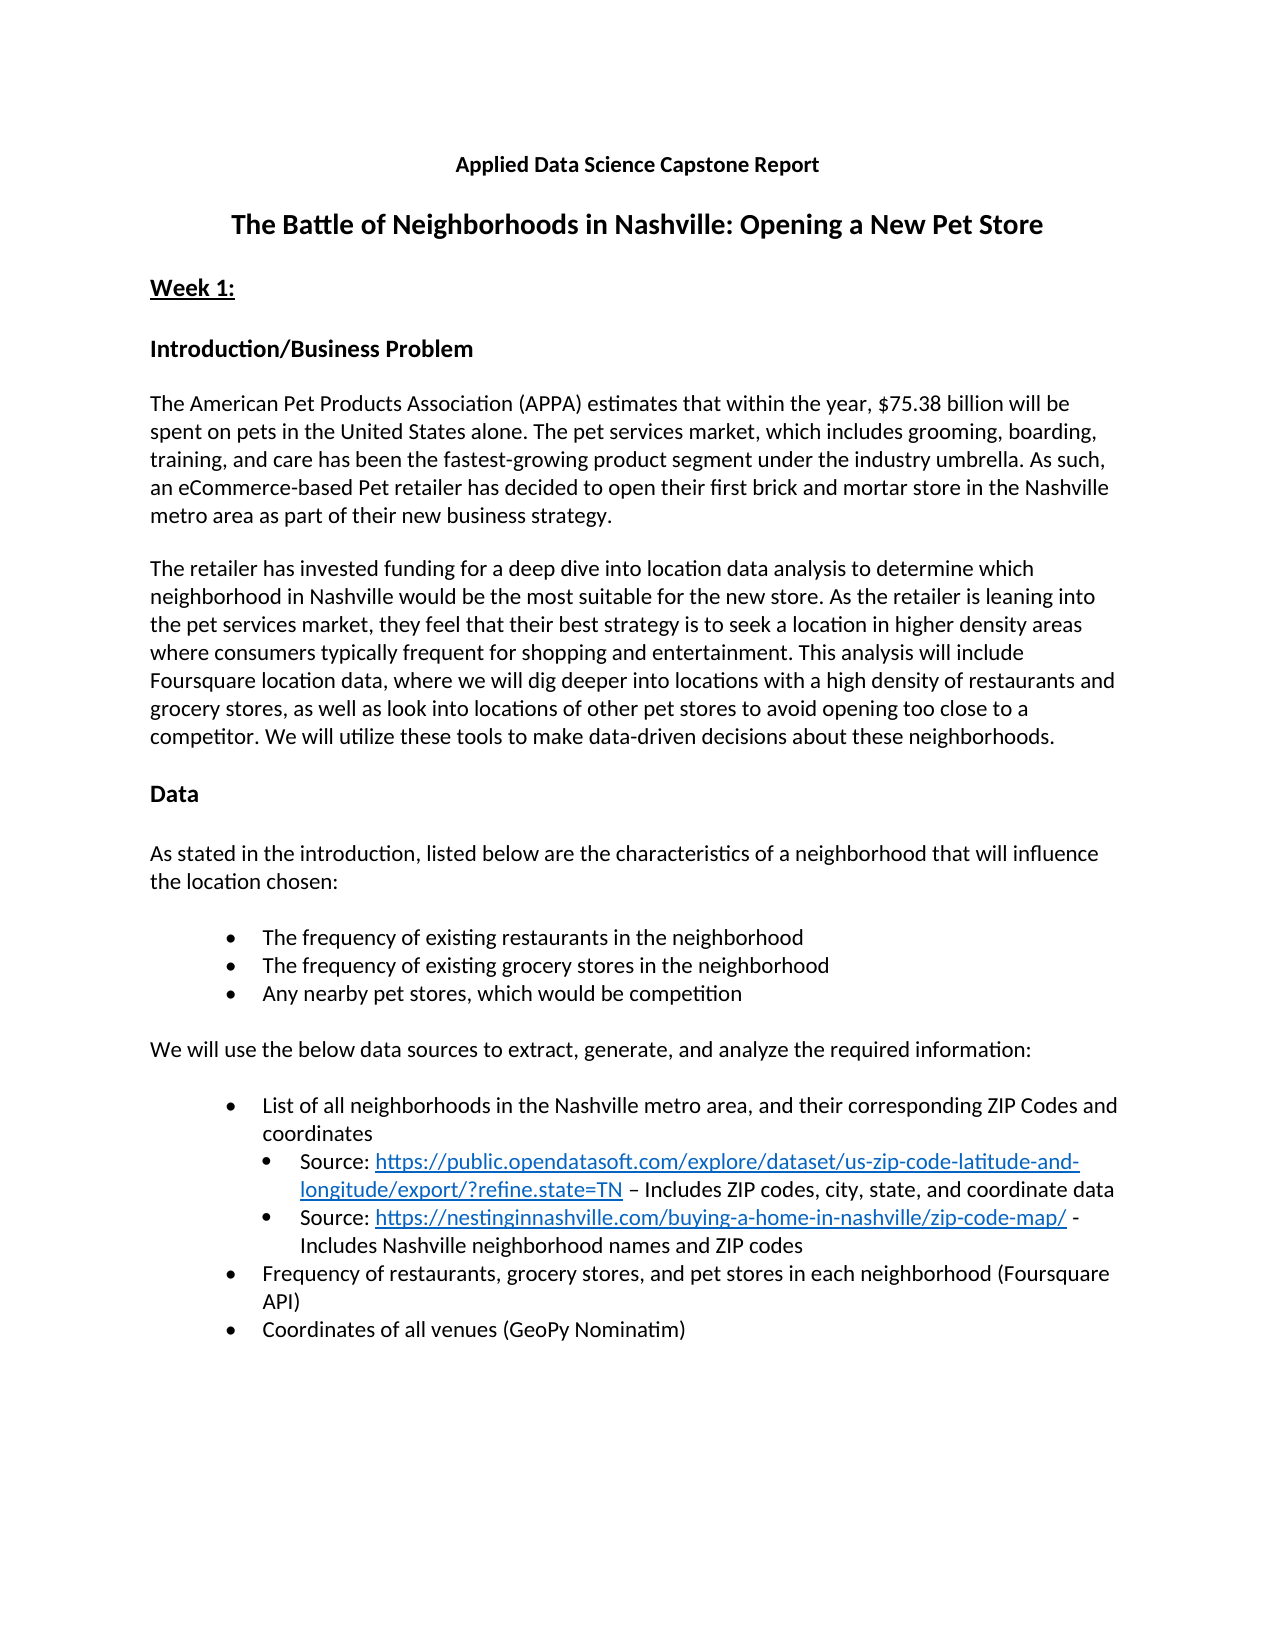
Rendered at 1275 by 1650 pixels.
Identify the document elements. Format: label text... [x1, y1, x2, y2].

list The frequency of existing grocery stores in the neighborhood [225, 951, 1125, 979]
list Frequency of restaurants, grocery stores, and pet stores in each neighborhood (Foursquare API) [225, 1259, 1125, 1315]
text The American Pet Products Association (APPA) estimates that within the year, $75.38 billion will be spent on pets in the United States alone. The pet services market, which includes grooming, boarding, training, and care has been the fastest-growing product segment under the industry umbrella. As such, an eCommerce-based Pet retailer has decided to open their first brick and mortar store in the Nashville metro area as part of their new business strategy. [150, 389, 1125, 529]
text Week 1: [150, 272, 1125, 303]
list List of all neighborhoods in the Nashville metro area, and their corresponding ZIP Codes and coordinates [225, 1091, 1125, 1147]
text Introduction/Business Problem [150, 333, 1125, 364]
text We will use the below data sources to extract, generate, and analyze the required information: [150, 1035, 1125, 1063]
text As stated in the introduction, listed below are the characteristics of a neighborhood that will influence the location chosen: [150, 839, 1125, 895]
text Applied Data Science Capstone Report [150, 150, 1125, 178]
list Any nearby pet stores, which would be competition [225, 979, 1125, 1007]
text The Battle of Neighborhoods in Nashville: Opening a New Pet Store [150, 206, 1125, 242]
list Coordinates of all venues (GeoPy Nominatim) [225, 1315, 1125, 1343]
list Source: https://public.opendatasoft.com/explore/dataset/us-zip-code-latitude-and-longitude/export/?refine.state=TN – Includes ZIP codes, city, state, and coordinate data [262, 1147, 1125, 1203]
text Data [150, 778, 1125, 808]
list The frequency of existing restaurants in the neighborhood [225, 923, 1125, 951]
list Source: https://nestinginnashville.com/buying-a-home-in-nashville/zip-code-map/ - Includes Nashville neighborhood names and ZIP codes [262, 1203, 1125, 1259]
text The retailer has invested funding for a deep dive into location data analysis to determine which neighborhood in Nashville would be the most suitable for the new store. As the retailer is leaning into the pet services market, they feel that their best strategy is to seek a location in higher density areas where consumers typically frequent for shopping and entertainment. This analysis will include Foursquare location data, where we will dig deeper into locations with a high density of restaurants and grocery stores, as well as look into locations of other pet stores to avoid opening too close to a competitor. We will utilize these tools to make data-driven decisions about these neighborhoods. [150, 554, 1125, 750]
